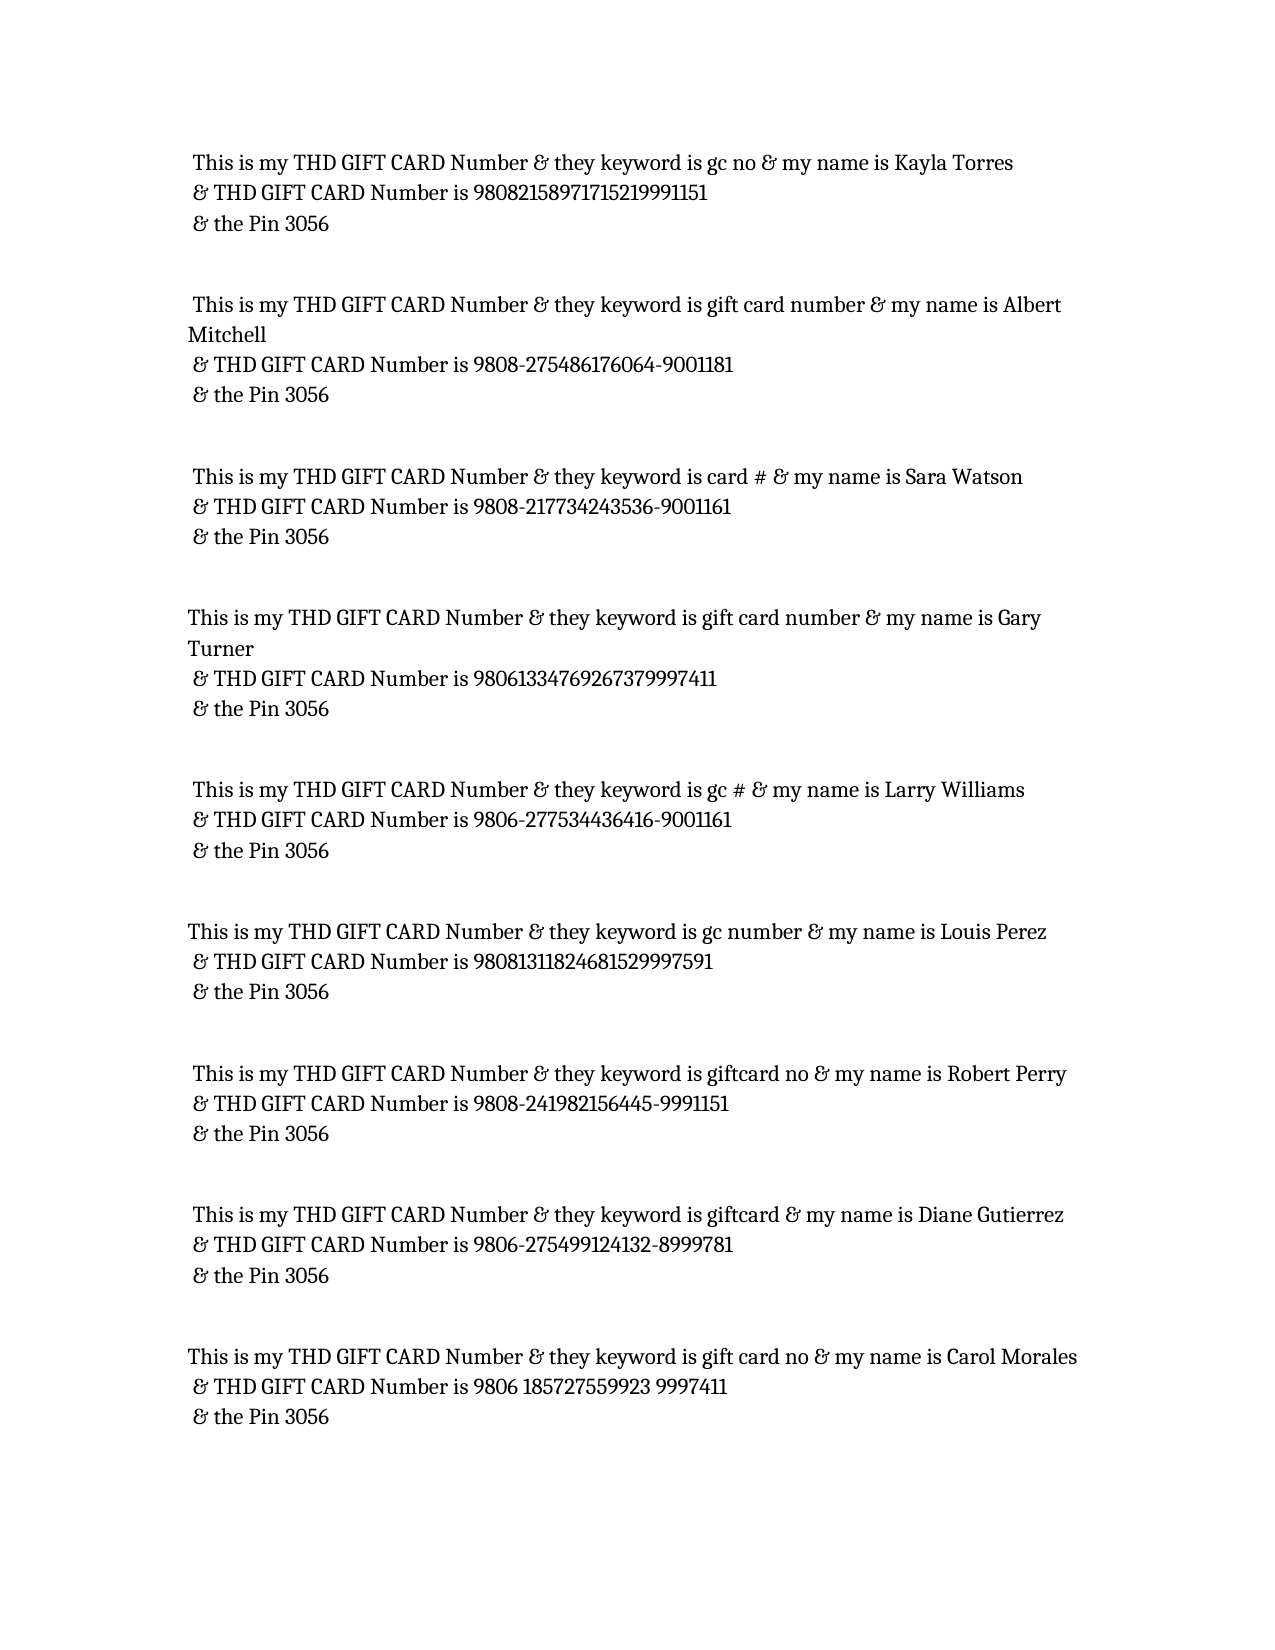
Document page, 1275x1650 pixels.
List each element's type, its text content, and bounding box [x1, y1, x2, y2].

text This is my THD GIFT CARD Number & they keyword is gc no & my name is Kayla Torres & THD GIFT CARD Number is 98082158971715219991151 & the Pin 3056 [187, 150, 1087, 267]
text This is my THD GIFT CARD Number & they keyword is gift card number & my name is Albert Mitchell & THD GIFT CARD Number is 9808-275486176064-9001181 & the Pin 3056 [187, 292, 1087, 439]
text This is my THD GIFT CARD Number & they keyword is giftcard & my name is Diane Gutierrez & THD GIFT CARD Number is 9806-275499124132-8999781 & the Pin 3056 [187, 1202, 1087, 1319]
text This is my THD GIFT CARD Number & they keyword is gc number & my name is Louis Perez & THD GIFT CARD Number is 98081311824681529997591 & the Pin 3056 [187, 919, 1087, 1036]
text This is my THD GIFT CARD Number & they keyword is card # & my name is Sara Watson & THD GIFT CARD Number is 9808-217734243536-9001161 & the Pin 3056 [187, 463, 1087, 581]
text This is my THD GIFT CARD Number & they keyword is giftcard no & my name is Robert Perry & THD GIFT CARD Number is 9808-241982156445-9991151 & the Pin 3056 [187, 1060, 1087, 1177]
text This is my THD GIFT CARD Number & they keyword is gc # & my name is Larry Williams & THD GIFT CARD Number is 9806-277534436416-9001161 & the Pin 3056 [187, 777, 1087, 894]
text This is my THD GIFT CARD Number & they keyword is gift card number & my name is Gary Turner & THD GIFT CARD Number is 98061334769267379997411 & the Pin 3056 [187, 605, 1087, 752]
text This is my THD GIFT CARD Number & they keyword is gift card no & my name is Carol Morales & THD GIFT CARD Number is 9806 185727559923 9997411 & the Pin 3056 [187, 1344, 1087, 1461]
